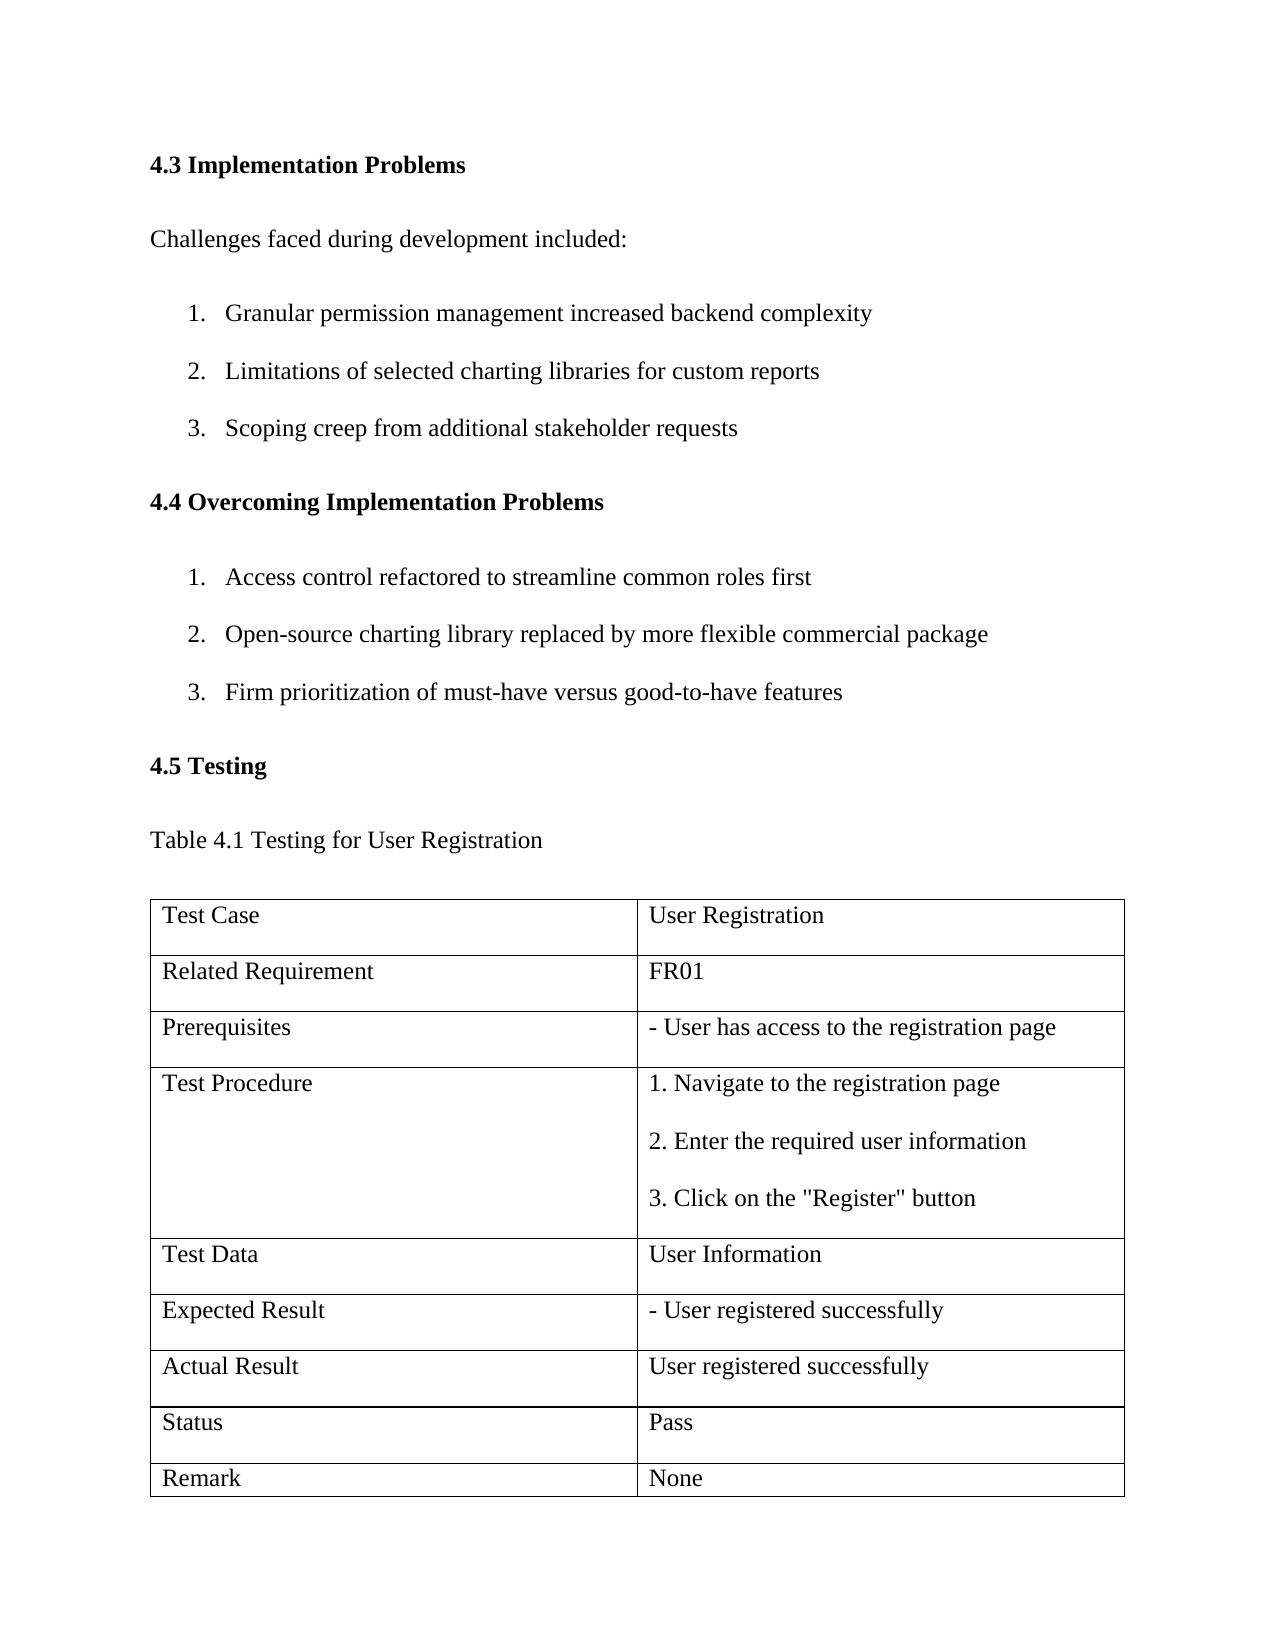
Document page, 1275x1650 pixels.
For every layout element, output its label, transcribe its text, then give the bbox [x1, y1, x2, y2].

text Table 4.1 Testing for User Registration [150, 825, 1125, 854]
list Firm prioritization of must-have versus good-to-have features [187, 677, 1125, 705]
table_cell Pass [638, 1408, 1124, 1462]
table_cell Remark [151, 1464, 637, 1496]
text Challenges faced during development included: [150, 224, 1125, 253]
table_cell Test Procedure [151, 1068, 637, 1238]
table_cell Status [151, 1408, 637, 1462]
table_cell User Information [638, 1239, 1124, 1294]
table_cell Related Requirement [151, 956, 637, 1011]
list Scoping creep from additional stakeholder requests [187, 413, 1125, 442]
text 4.3 Implementation Problems [150, 150, 1125, 179]
list Limitations of selected charting libraries for custom reports [187, 356, 1125, 384]
table_cell Test Data [151, 1239, 637, 1294]
table_cell None [638, 1464, 1124, 1496]
table_cell 1. Navigate to the registration page 2. Enter the required user information 3. Click on the "Register" button [638, 1068, 1124, 1238]
text 4.5 Testing [150, 751, 1125, 779]
table_cell - User registered successfully [638, 1295, 1124, 1350]
table_header Test Case [151, 900, 637, 955]
table_cell User registered successfully [638, 1351, 1124, 1406]
list Access control refactored to streamline common roles first [187, 562, 1125, 590]
list Open-source charting library replaced by more flexible commercial package [187, 619, 1125, 648]
table_cell Prerequisites [151, 1012, 637, 1067]
table_cell Actual Result [151, 1351, 637, 1406]
text 4.4 Overcoming Implementation Problems [150, 487, 1125, 516]
table_header User Registration [638, 900, 1124, 955]
table_cell Expected Result [151, 1295, 637, 1350]
list Granular permission management increased backend complexity [187, 298, 1125, 327]
table_cell - User has access to the registration page [638, 1012, 1124, 1067]
table_cell FR01 [638, 956, 1124, 1011]
